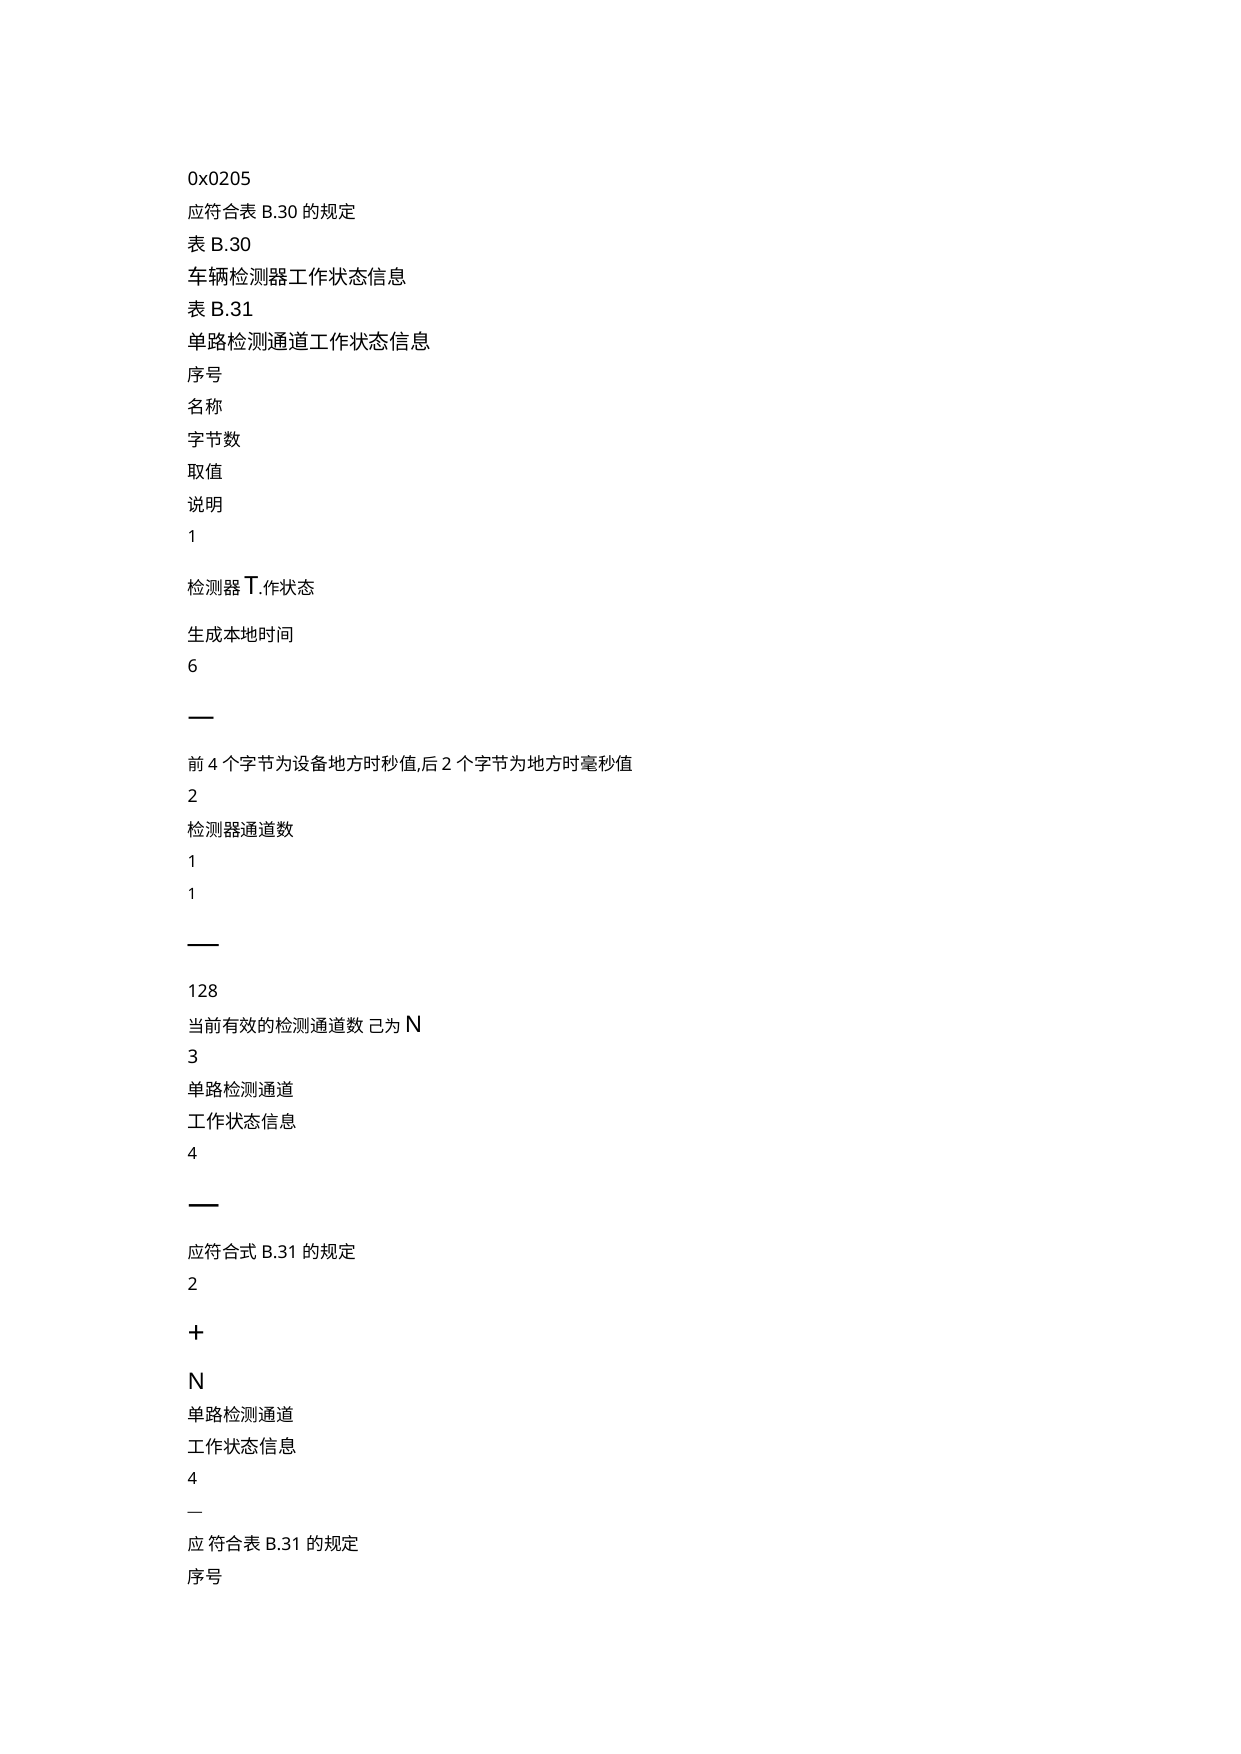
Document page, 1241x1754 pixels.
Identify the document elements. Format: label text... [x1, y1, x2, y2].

text 当前有效的检测通道数 己为 N [187, 1007, 1053, 1039]
text 检测器T.作状态 [187, 552, 1053, 617]
text 单路检测通道 [187, 1072, 1053, 1104]
text 车辆检测器工作状态信息 [187, 259, 1053, 292]
text 字节数 [187, 422, 1053, 454]
text 取值 [187, 454, 1053, 487]
text 4 [187, 1137, 1053, 1169]
text — [187, 909, 1053, 974]
text 1 [187, 519, 1053, 552]
text 6 [187, 649, 1053, 682]
text 序号 [187, 357, 1053, 389]
text 应符合表 B.30 的规定 [187, 194, 1053, 227]
text 序号 [187, 1559, 1053, 1592]
text — [187, 1494, 1053, 1527]
text 工作状态信息 [187, 1104, 1053, 1137]
text 0x0205 [187, 162, 1053, 194]
text 应符合式 B.31 的规定 [187, 1234, 1053, 1267]
text 工作状态信息 [187, 1429, 1053, 1462]
text 3 [187, 1039, 1053, 1072]
text 检测器通道数 [187, 812, 1053, 844]
text — [187, 1169, 1053, 1234]
text 说明 [187, 487, 1053, 519]
text 1 [187, 844, 1053, 877]
text 128 [187, 974, 1053, 1007]
text 2 [187, 1267, 1053, 1299]
text 4 [187, 1462, 1053, 1494]
text 名称 [187, 389, 1053, 422]
text 表 B.31 [187, 292, 1053, 324]
text 表 B.30 [187, 227, 1053, 259]
text N [187, 1364, 1053, 1397]
text 生成本地时间 [187, 617, 1053, 649]
text 单路检测通道 [187, 1397, 1053, 1429]
text 2 [187, 779, 1053, 812]
text 应 符合表 B.31 的规定 [187, 1527, 1053, 1559]
text 1 [187, 877, 1053, 909]
text 单路检测通道工作状态信息 [187, 324, 1053, 357]
text + [187, 1299, 1053, 1364]
text — [187, 682, 1053, 747]
text 前 4 个字节为设备地方时秒值,后 2 个字节为地方时毫秒值 [187, 747, 1053, 779]
